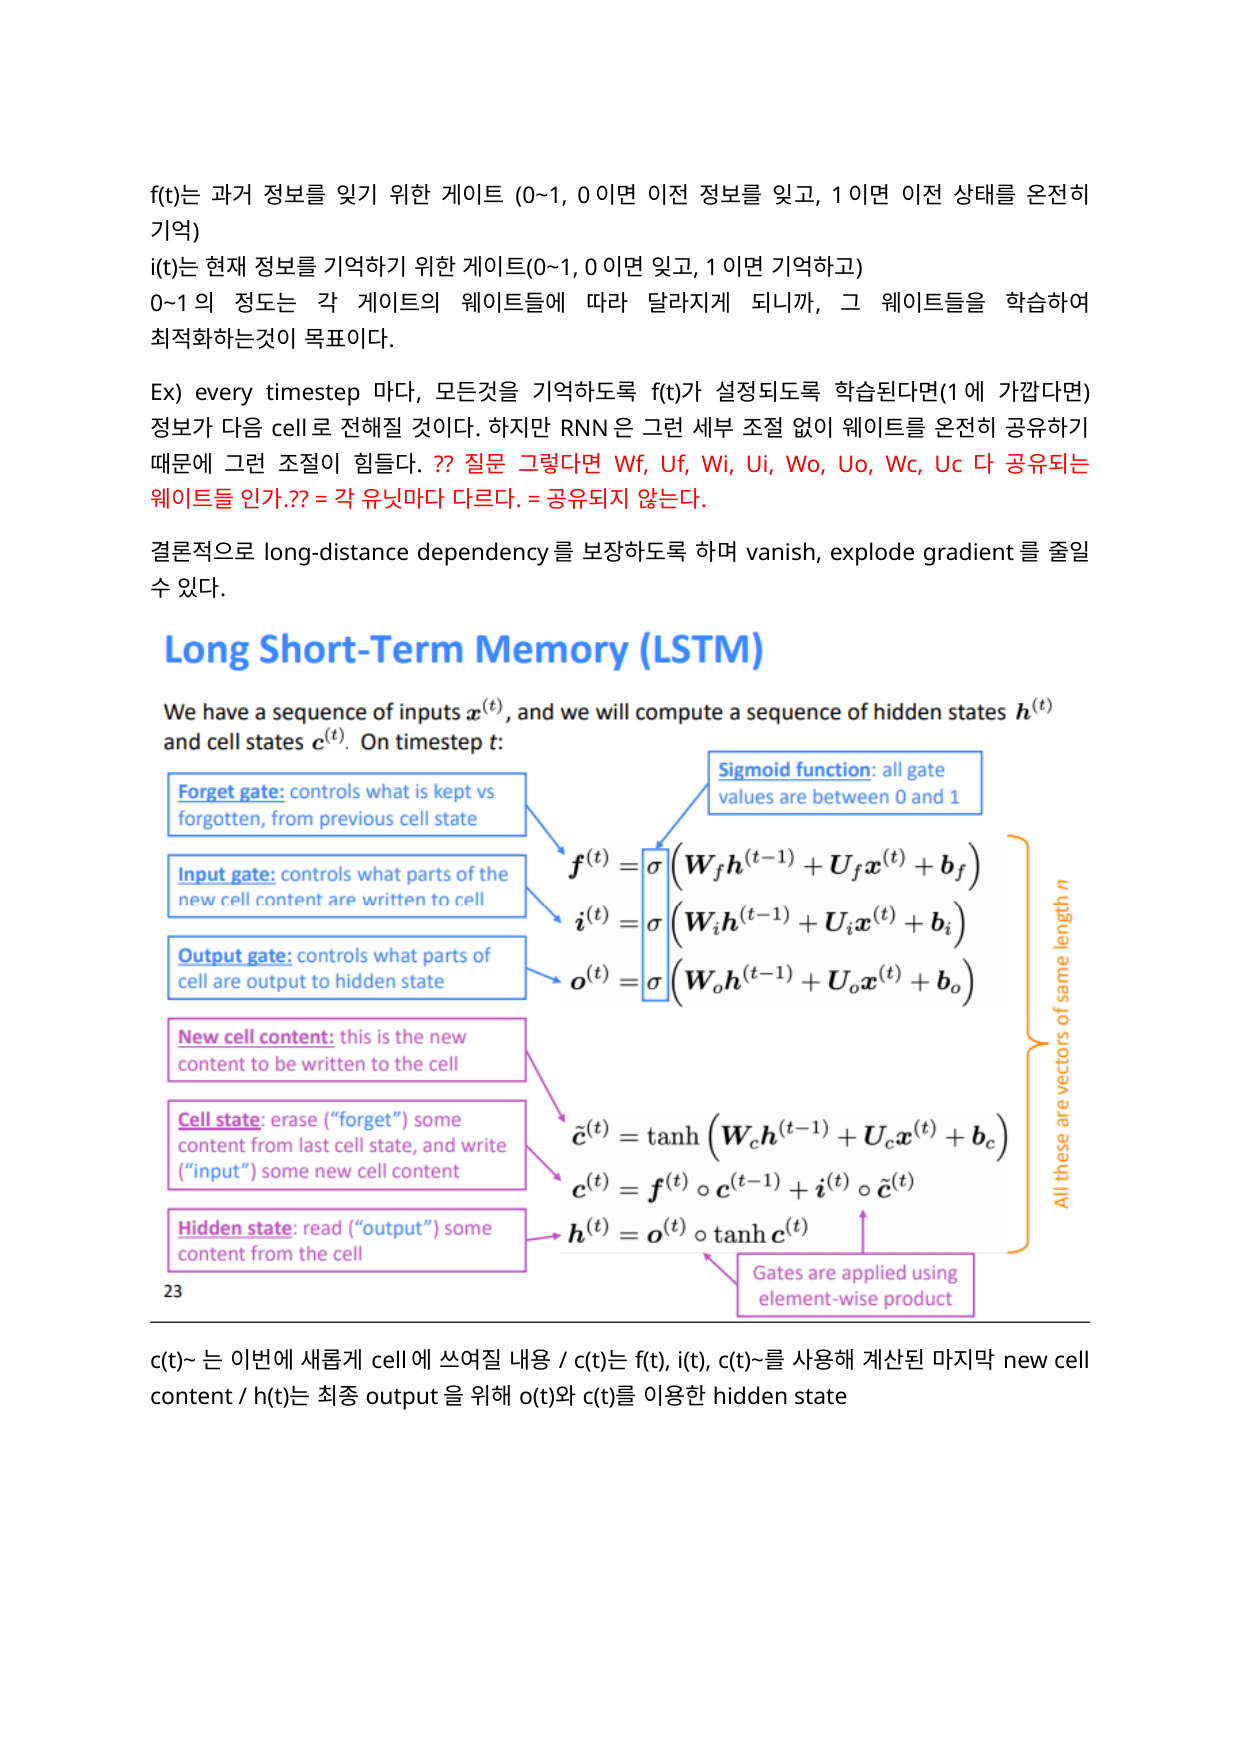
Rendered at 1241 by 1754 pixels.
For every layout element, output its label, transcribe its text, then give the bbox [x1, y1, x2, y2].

picture [150, 622, 1091, 1323]
text Ex) every timestep 마다, 모든것을 기억하도록 f(t)가 설정되도록 학습된다면(1에 가깝다면) 정보가 다음 cell로 전해질 것이다. 하지만 RNN은 그런 세부 조절 없이 웨이트를 온전히 공유하기 때문에 그런 조절이 힘들다. ?? 질문 그렇다면 Wf, Uf, Wi, Ui, Wo, Uo, Wc, Uc 다 공유되는 웨이트들 인가.?? = 각 유닛마다 다르다. = 공유되지 않는다. [150, 373, 1090, 515]
text c(t)~ 는 이번에 새롭게 cell에 쓰여질 내용 / c(t)는 f(t), i(t), c(t)~를 사용해 계산된 마지막 new cell content / h(t)는 최종 output을 위해 o(t)와 c(t)를 이용한 hidden state [150, 1342, 1090, 1411]
text 결론적으로 long-distance dependency를 보장하도록 하며 vanish, explode gradient를 줄일 수 있다. [150, 534, 1090, 603]
text f(t)는 과거 정보를 잊기 위한 게이트 (0~1, 0이면 이전 정보를 잊고, 1이면 이전 상태를 온전히 기억) i(t)는 현재 정보를 기억하기 위한 게이트(0~1, 0이면 잊고, 1이면 기억하고) 0~1의 정도는 각 게이트의 웨이트들에 따라 달라지게 되니까, 그 웨이트들을 학습하여 최적화하는것이 목표이다. [150, 177, 1090, 354]
